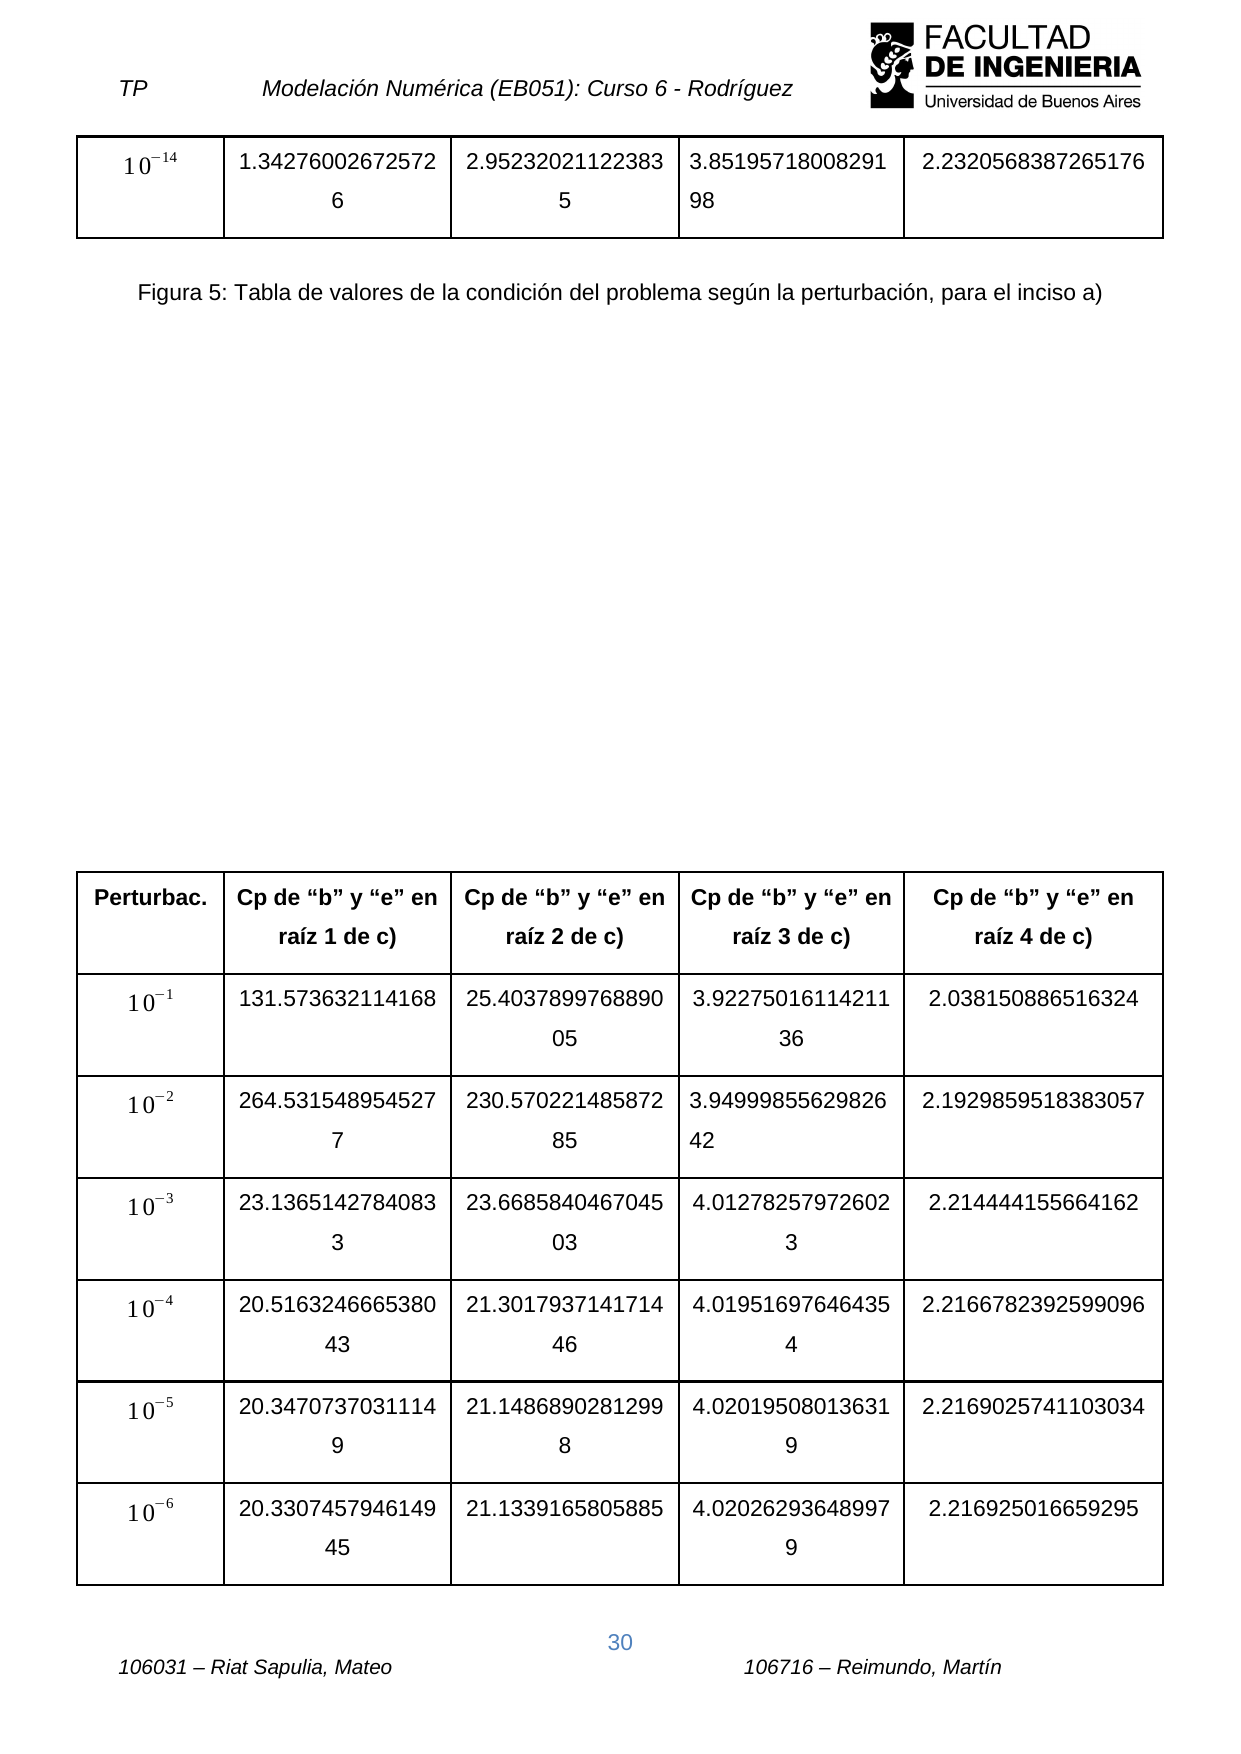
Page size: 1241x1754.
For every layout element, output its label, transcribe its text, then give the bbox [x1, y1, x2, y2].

table_cell 20.516324666538043 [225, 1281, 450, 1380]
table_header Cp de “b” y “e” en raíz 2 de c) [452, 873, 678, 973]
table_header Cp de “b” y “e” en raíz 3 de c) [680, 873, 903, 973]
table_cell 264.5315489545277 [225, 1077, 450, 1177]
table_cell 2.038150886516324 [905, 975, 1162, 1075]
table_cell 2.2166782392599096 [905, 1281, 1162, 1380]
table_cell 20.34707370311149 [225, 1383, 450, 1482]
table_cell 131.573632114168 [225, 975, 450, 1075]
table_cell 4.019516976464354 [680, 1281, 903, 1380]
table_cell [78, 975, 223, 1075]
picture [866, 18, 1146, 112]
table_cell 4.020195080136319 [680, 1383, 903, 1482]
table_cell [78, 138, 223, 237]
table_cell 23.13651427840833 [225, 1179, 450, 1278]
table_cell [78, 1281, 223, 1380]
table_cell 1.342760026725726 [225, 138, 450, 237]
table_cell 21.301793714171446 [452, 1281, 678, 1380]
table_cell 2.216925016659295 [905, 1484, 1162, 1584]
table_cell 25.403789976889005 [452, 975, 678, 1075]
table_cell [78, 1383, 223, 1482]
table_cell 2.952320211223835 [452, 138, 678, 237]
table_cell 21.1339165805885 [452, 1484, 678, 1584]
table_cell 3.9499985562982642 [680, 1077, 903, 1177]
table_header Cp de “b” y “e” en raíz 4 de c) [905, 873, 1162, 973]
table_header Cp de “b” y “e” en raíz 1 de c) [225, 873, 450, 973]
table_cell 4.012782579726023 [680, 1179, 903, 1278]
table_cell [78, 1179, 223, 1278]
table_cell 21.14868902812998 [452, 1383, 678, 1482]
table_cell 2.2320568387265176 [905, 138, 1162, 237]
table_cell 4.020262936489979 [680, 1484, 903, 1584]
text Figura 5: Tabla de valores de la condición del problema según la perturbación, para el inciso a) [118, 279, 1122, 305]
table_cell 3.9227501611421136 [680, 975, 903, 1075]
table_cell [78, 1077, 223, 1177]
table_cell 2.2169025741103034 [905, 1383, 1162, 1482]
table_cell 3.8519571800829198 [680, 138, 903, 237]
table_header Perturbac. [78, 873, 223, 973]
table_cell 2.214444155664162 [905, 1179, 1162, 1278]
table_cell 230.57022148587285 [452, 1077, 678, 1177]
table_cell 23.668584046704503 [452, 1179, 678, 1278]
table_cell [78, 1484, 223, 1584]
table_cell 2.1929859518383057 [905, 1077, 1162, 1177]
table_cell 20.330745794614945 [225, 1484, 450, 1584]
